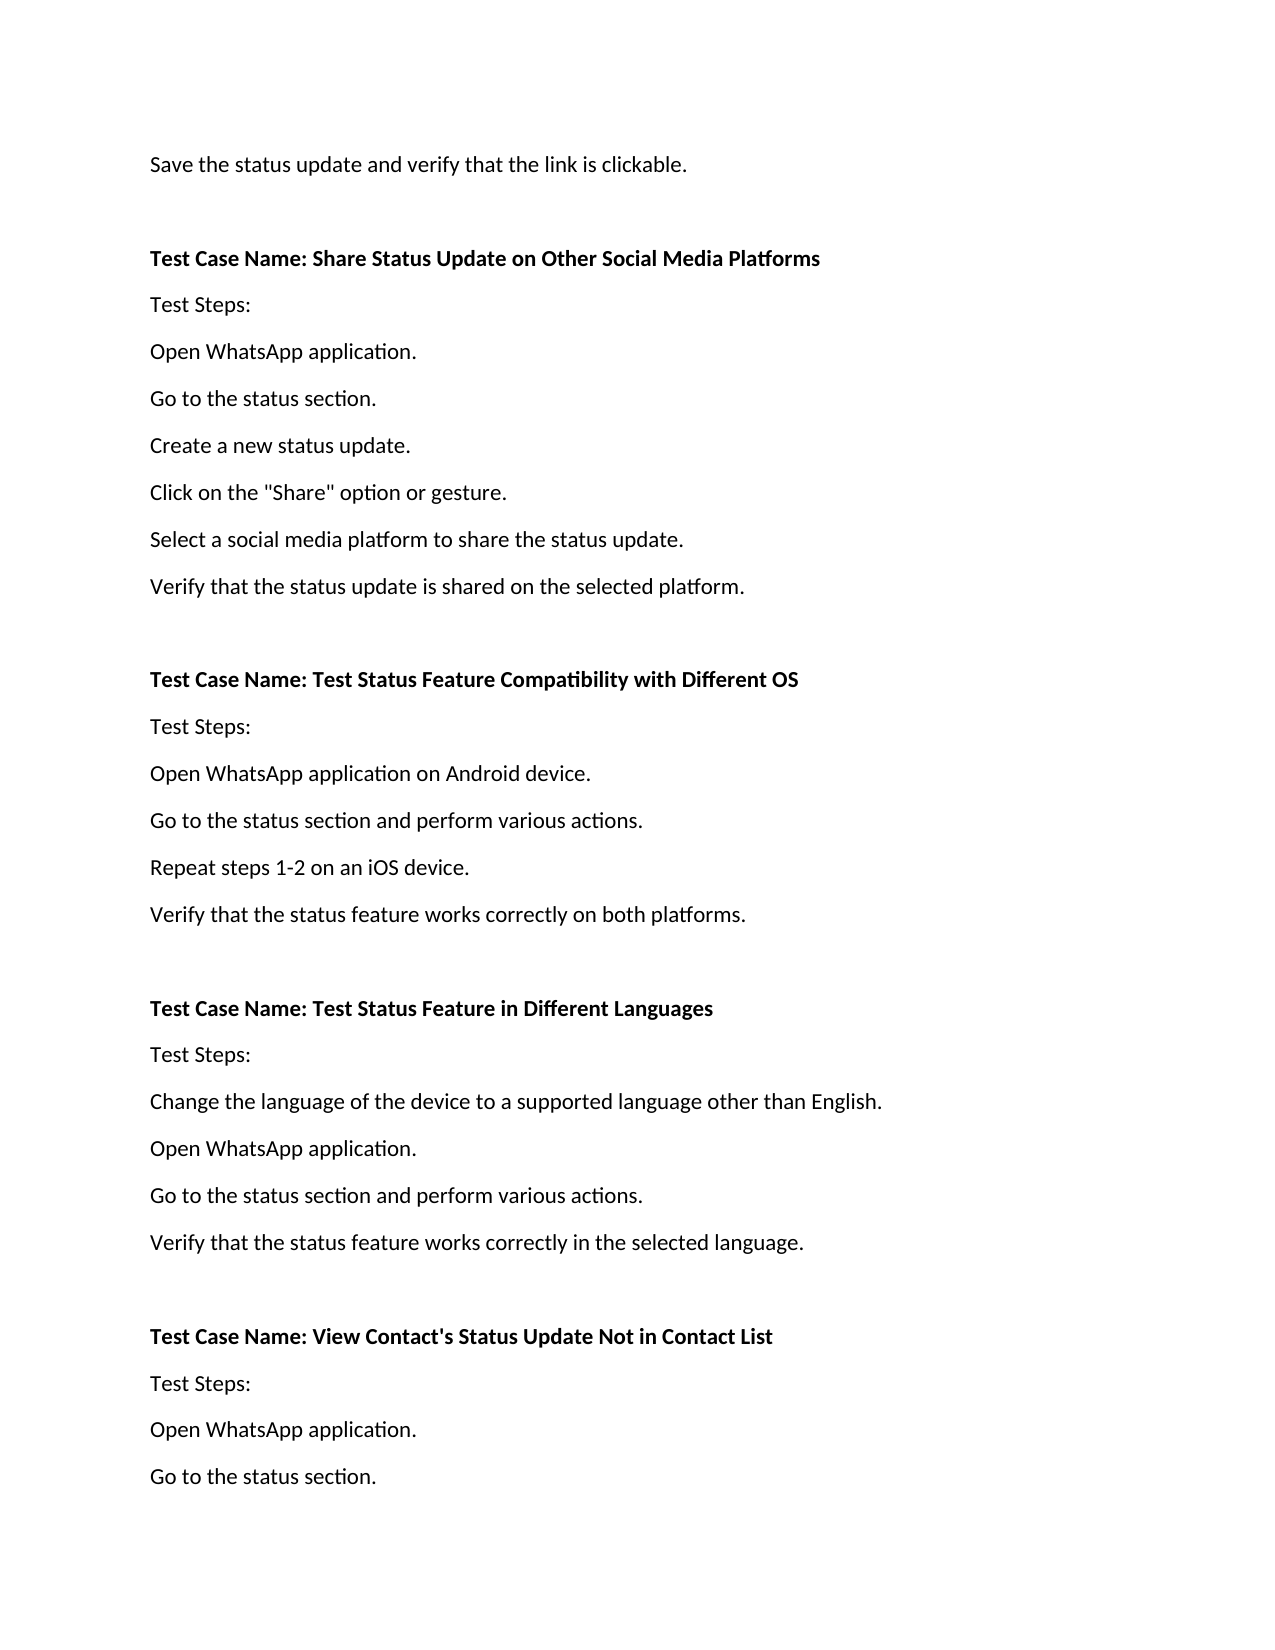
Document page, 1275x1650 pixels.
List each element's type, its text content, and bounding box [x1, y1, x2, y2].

text Go to the status section and perform various actions. [150, 806, 1125, 834]
text Repeat steps 1-2 on an iOS device. [150, 853, 1125, 881]
text Verify that the status feature works correctly in the selected language. [150, 1228, 1125, 1256]
text Create a new status update. [150, 431, 1125, 459]
text Save the status update and verify that the link is clickable. [150, 150, 1125, 178]
text Test Case Name: Share Status Update on Other Social Media Platforms [150, 244, 1125, 272]
text Test Steps: [150, 291, 1125, 319]
text Open WhatsApp application. [150, 337, 1125, 366]
text Test Case Name: Test Status Feature in Different Languages [150, 994, 1125, 1022]
text Open WhatsApp application. [150, 1416, 1125, 1444]
text Go to the status section and perform various actions. [150, 1181, 1125, 1209]
text Click on the "Share" option or gesture. [150, 478, 1125, 506]
text Open WhatsApp application on Android device. [150, 759, 1125, 787]
text Go to the status section. [150, 1462, 1125, 1491]
text Go to the status section. [150, 384, 1125, 412]
text Test Case Name: Test Status Feature Compatibility with Different OS [150, 666, 1125, 694]
text Test Case Name: View Contact's Status Update Not in Contact List [150, 1322, 1125, 1350]
text Test Steps: [150, 1369, 1125, 1397]
text Open WhatsApp application. [150, 1134, 1125, 1162]
text Select a social media platform to share the status update. [150, 525, 1125, 553]
text Verify that the status feature works correctly on both platforms. [150, 900, 1125, 928]
text Test Steps: [150, 1041, 1125, 1069]
text Test Steps: [150, 712, 1125, 741]
text Verify that the status update is shared on the selected platform. [150, 572, 1125, 600]
text Change the language of the device to a supported language other than English. [150, 1087, 1125, 1116]
